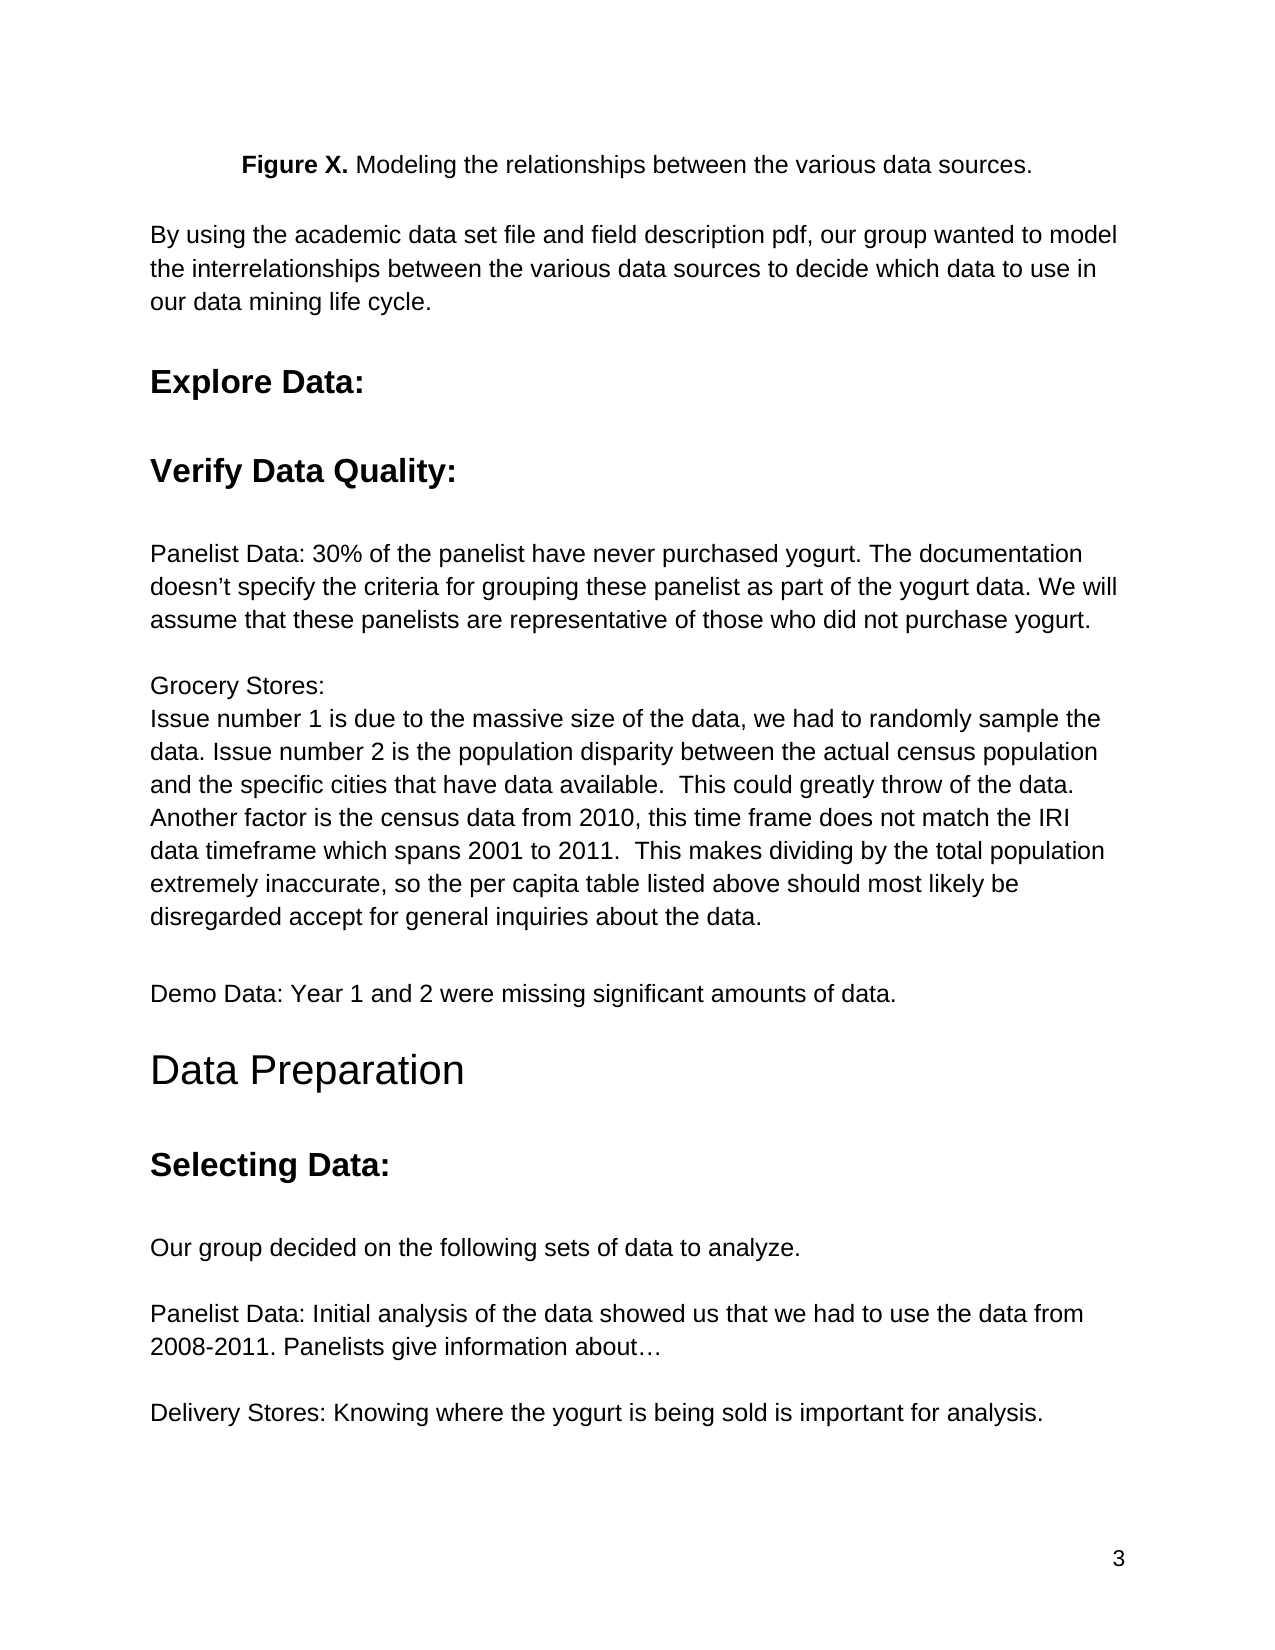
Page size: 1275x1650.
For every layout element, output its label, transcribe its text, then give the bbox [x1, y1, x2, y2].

text Issue number 1 is due to the massive size of the data, we had to randomly sample the data. Issue number 2 is the population disparity between the actual census population and the specific cities that have data available. This could greatly throw of the data. Another factor is the census data from 2010, this time frame does not match the IRI data timeframe which spans 2001 to 2011. This makes dividing by the total population extremely inaccurate, so the per capita table listed above should most likely be disregarded accept for general inquiries about the data. [150, 704, 1125, 931]
text Selecting Data: [150, 1145, 1125, 1183]
subtitle By using the academic data set file and field description pdf, our group wanted to model the interrelationships between the various data sources to decide which data to use in our data mining life cycle. [150, 221, 1125, 315]
text Explore Data: [150, 362, 1125, 401]
text Data Preparation [150, 1045, 1125, 1093]
text Demo Data: Year 1 and 2 were missing significant amounts of data. [150, 979, 1125, 1008]
text Delivery Stores: Knowing where the yogurt is being sold is important for analysis. [150, 1398, 1125, 1427]
text Verify Data Quality: [150, 451, 1125, 489]
text Grocery Stores: [150, 671, 1125, 700]
text Figure X. Modeling the relationships between the various data sources. [150, 150, 1125, 179]
text Panelist Data: Initial analysis of the data showed us that we had to use the data from 2008-2011. Panelists give information about… [150, 1299, 1125, 1361]
text Our group decided on the following sets of data to analyze. [150, 1233, 1125, 1262]
text Panelist Data: 30% of the panelist have never purchased yogurt. The documentation doesn’t specify the criteria for grouping these panelist as part of the yogurt data. We will assume that these panelists are representative of those who did not purchase yogurt. [150, 539, 1125, 634]
